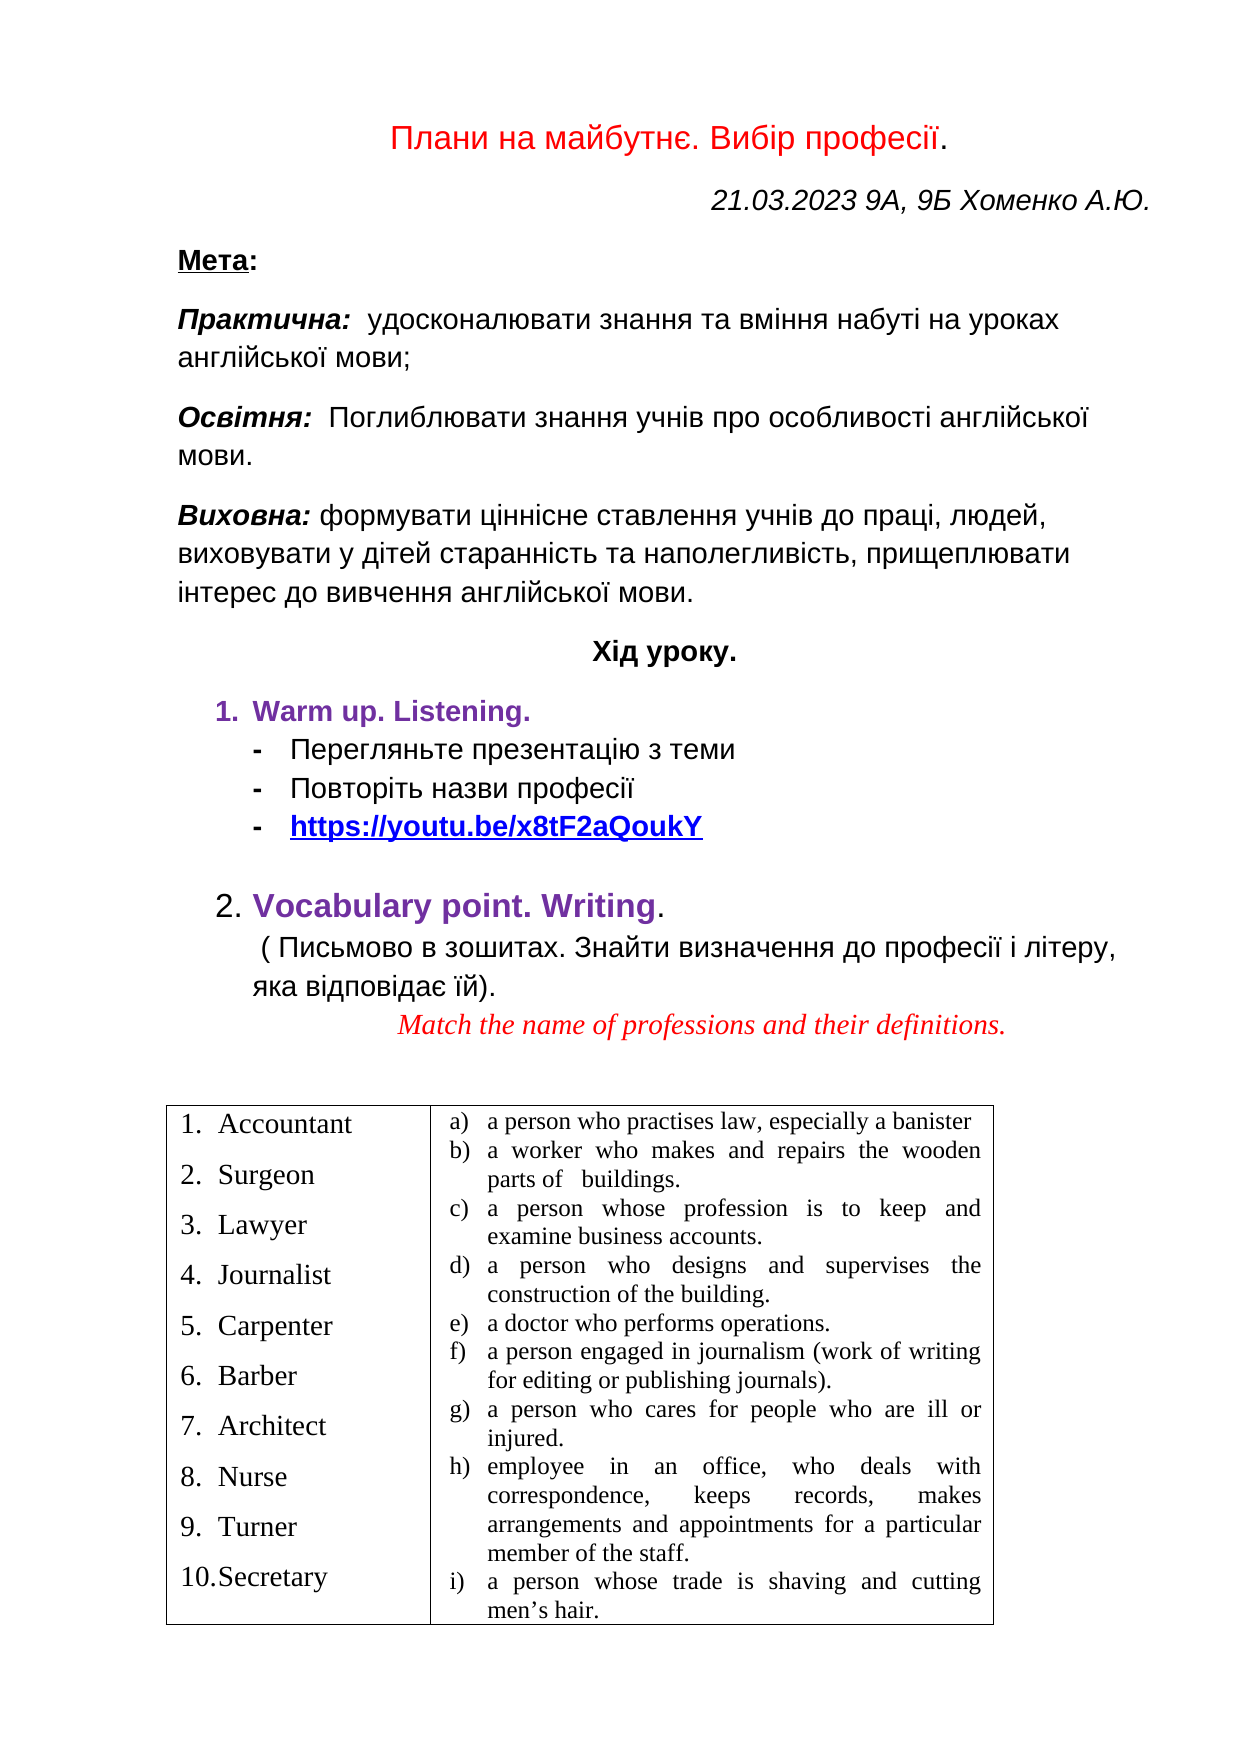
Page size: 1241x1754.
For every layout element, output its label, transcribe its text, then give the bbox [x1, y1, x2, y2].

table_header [431, 1106, 993, 1624]
list Перегляньте презентацію з теми [252, 732, 1152, 766]
list Match the name of professions and their definitions. [252, 1007, 1152, 1041]
text Мета: [177, 242, 1152, 276]
list Повторіть назви професії [252, 771, 1152, 804]
list https://youtu.be/x8tF2aQoukY [252, 809, 1152, 843]
text Освітня: Поглиблювати знання учнів про особливості англійської мови. [177, 400, 1152, 472]
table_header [167, 1106, 430, 1624]
text Виховна: формувати ціннісне ставлення учнів до праці, людей, виховувати у дітей старанність та наполегливість, прищеплювати інтерес до вивчення англійської мови. [177, 498, 1152, 608]
list ( Письмово в зошитах. Знайти визначення до професії і літеру, яка відповідає їй). [252, 930, 1152, 1002]
text Плани на майбутнє. Вибір професії. [177, 118, 1152, 157]
list Vocabulary point. Writing. [215, 886, 1152, 925]
list Warm up. Listening. [215, 693, 1152, 727]
text 21.03.2023 9А, 9Б Хоменко А.Ю. [177, 183, 1152, 217]
text Практична: удосконалювати знання та вміння набуті на уроках англійської мови; [177, 302, 1152, 374]
text Хід уроку. [177, 634, 1152, 668]
